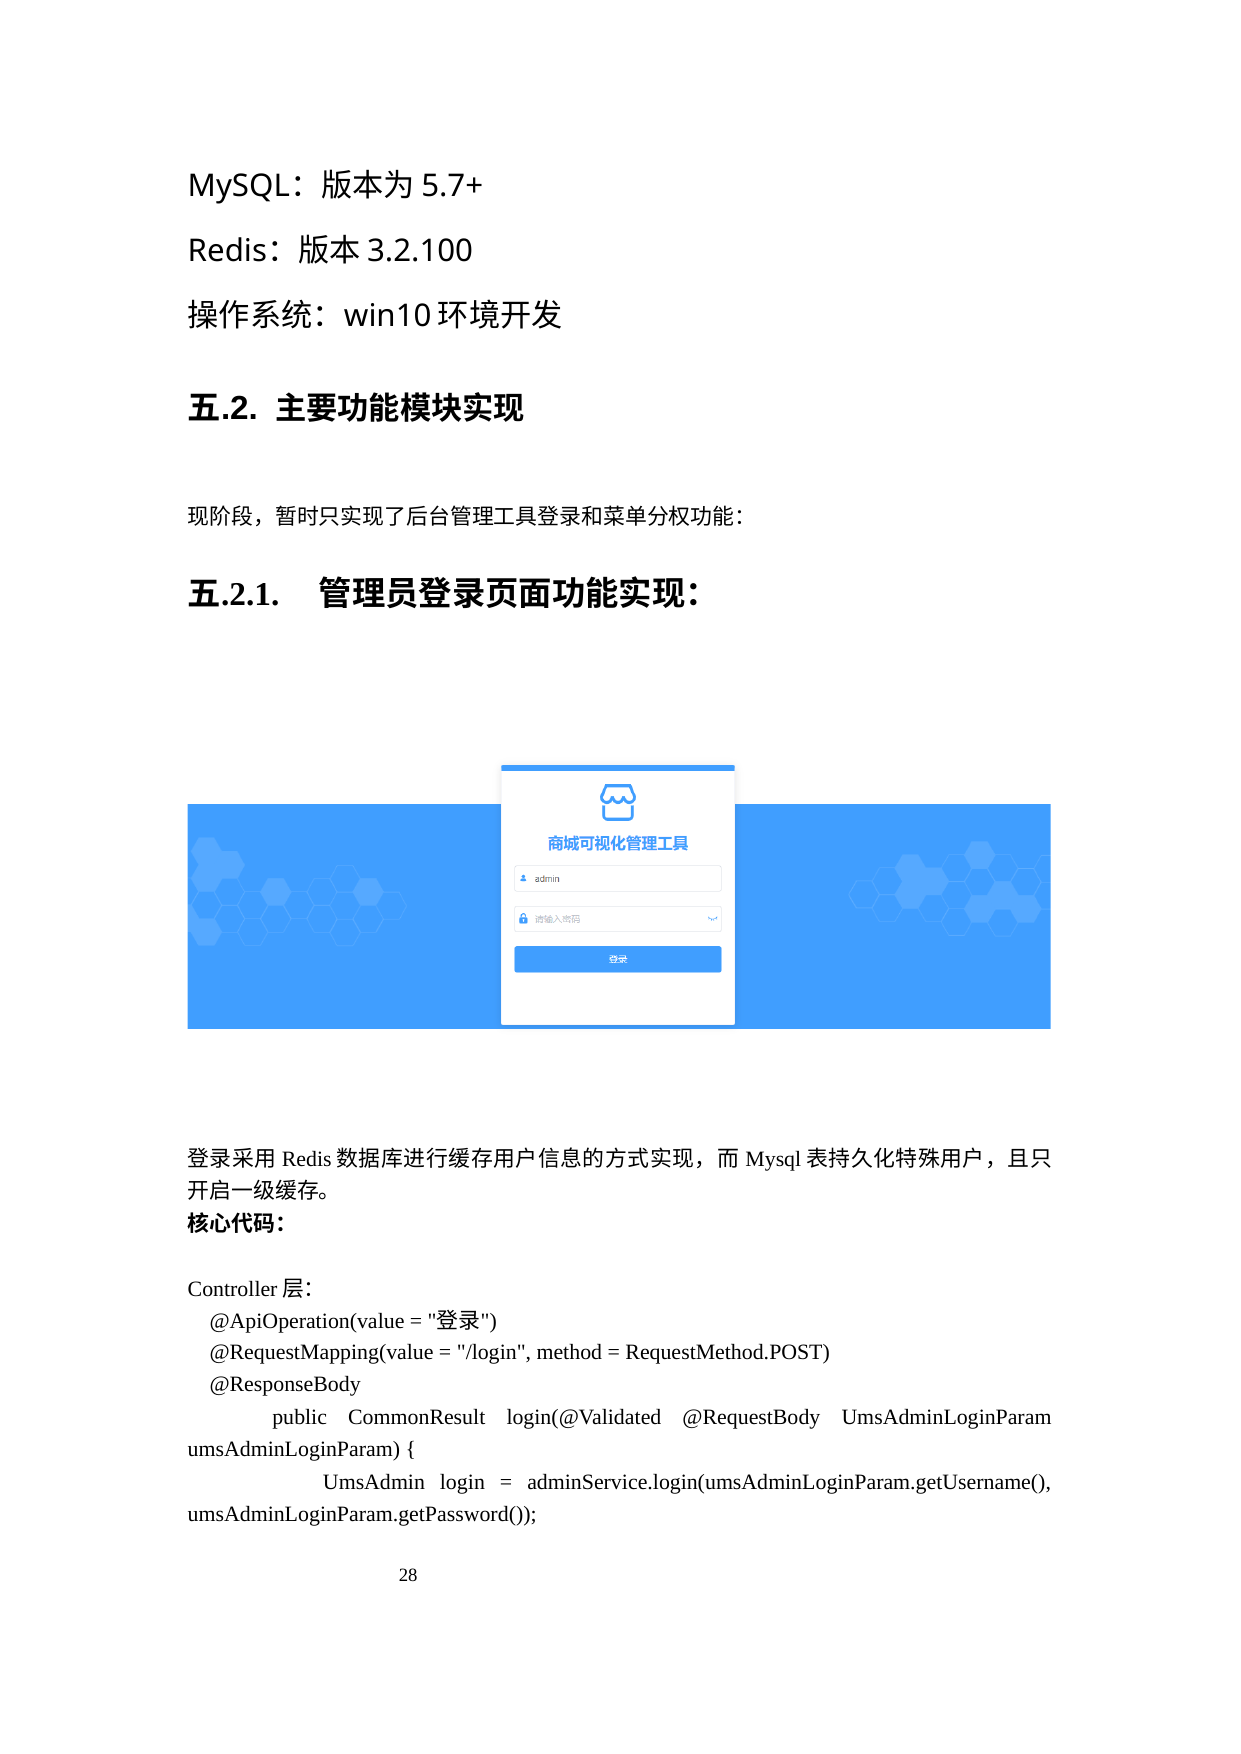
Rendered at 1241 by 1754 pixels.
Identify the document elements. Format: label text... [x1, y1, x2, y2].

text Controller层： [187, 1270, 1053, 1303]
text @ApiOperation(value = "登录") [187, 1303, 1053, 1335]
text 登录采用Redis数据库进行缓存用户信息的方式实现，而Mysql表持久化特殊用户，且只开启一级缓存。 [187, 1140, 1053, 1205]
text 操作系统：win10环境开发 [187, 280, 1053, 345]
subtitle 管理员登录页面功能实现： [187, 558, 1053, 623]
text @ResponseBody [187, 1368, 1053, 1400]
text public CommonResult login(@Validated @RequestBody UmsAdminLoginParam umsAdminLoginParam) { [187, 1400, 1053, 1465]
text 现阶段，暂时只实现了后台管理工具登录和菜单分权功能： [187, 499, 1053, 531]
picture [187, 685, 1051, 1138]
text 核心代码： [187, 1205, 1053, 1238]
text UmsAdmin login = adminService.login(umsAdminLoginParam.getUsername(), umsAdminLoginParam.getPassword()); [187, 1465, 1053, 1530]
text @RequestMapping(value = "/login", method = RequestMethod.POST) [187, 1335, 1053, 1368]
text Redis：版本3.2.100 [187, 215, 1053, 280]
subtitle 主要功能模块实现 [187, 372, 1053, 437]
text MySQL：版本为5.7+ [187, 150, 1053, 215]
